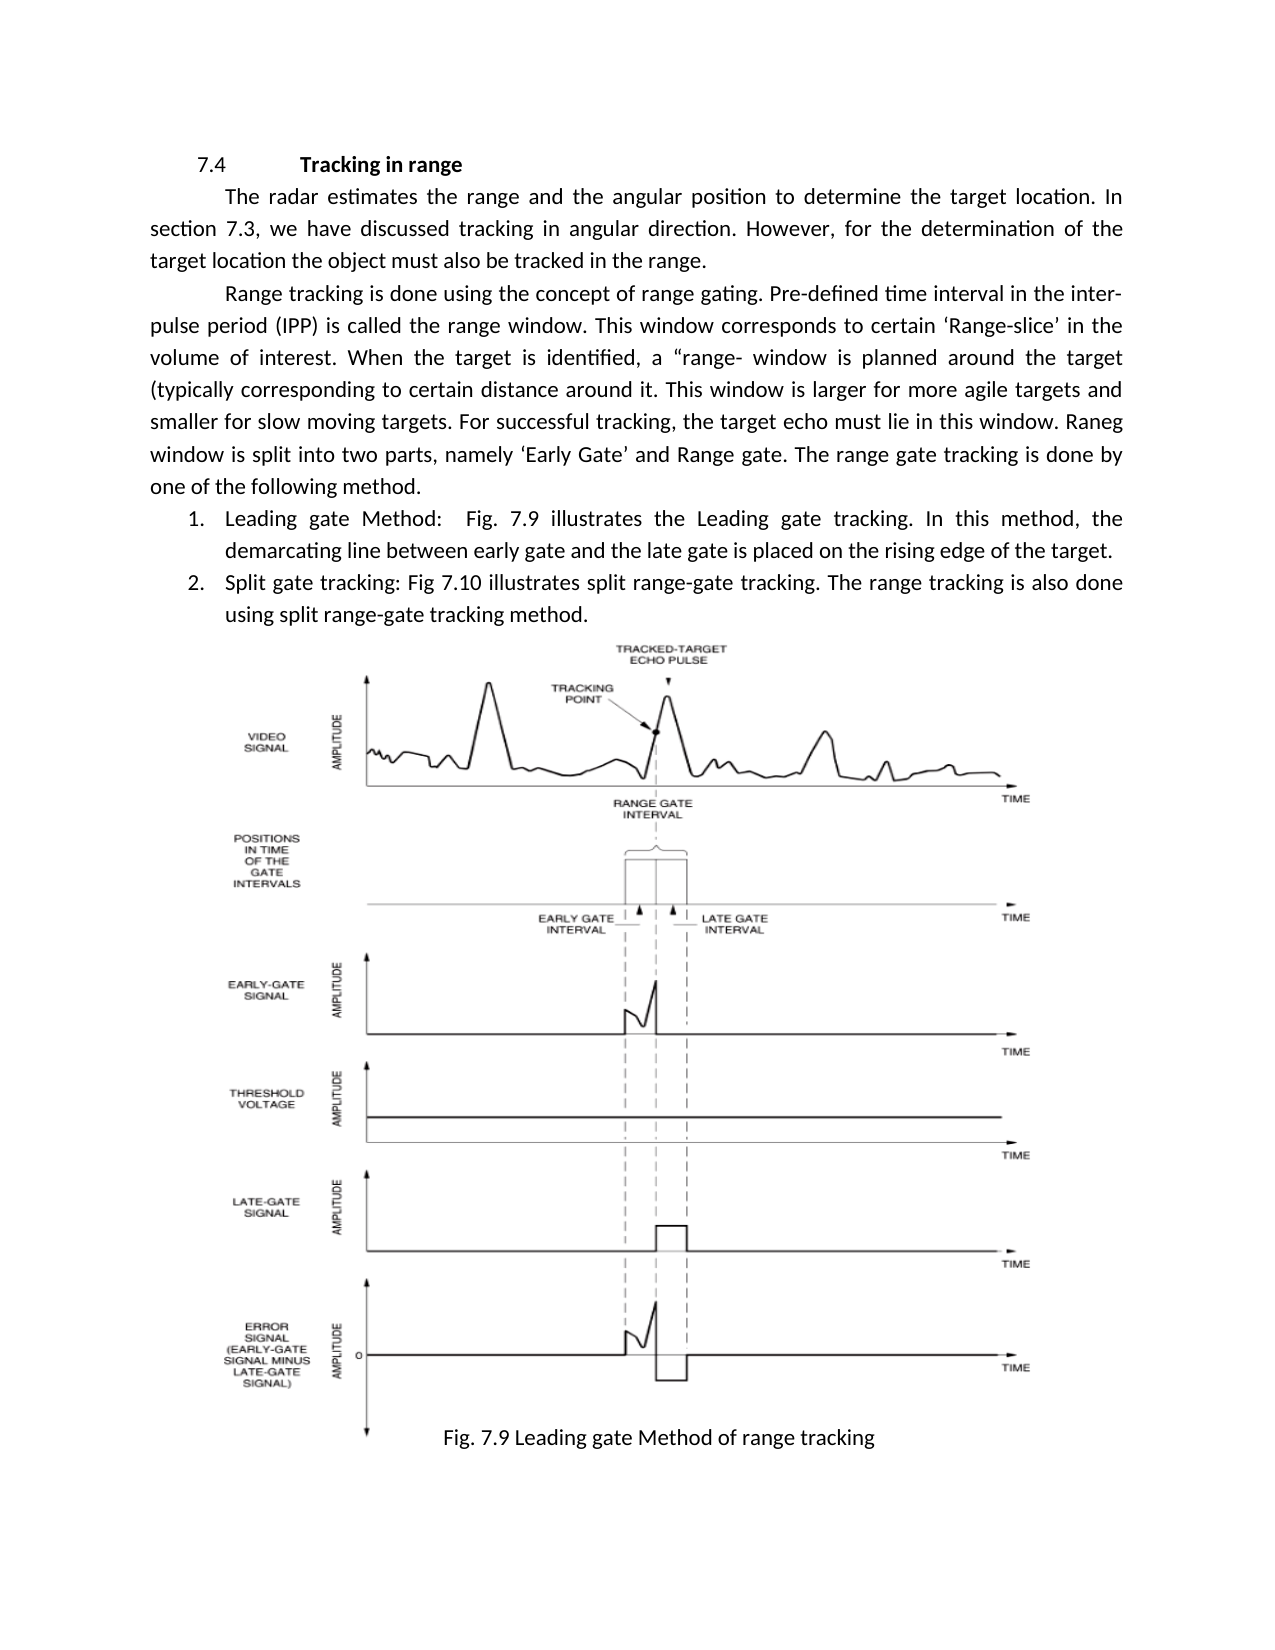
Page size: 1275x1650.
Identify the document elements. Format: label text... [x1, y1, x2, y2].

text Range tracking is done using the concept of range gating. Pre-defined time interval in the inter-pulse period (IPP) is called the range window. This window corresponds to certain ‘Range-slice’ in the volume of interest. When the target is identified, a “range- window is planned around the target (typically corresponding to certain distance around it. This window is larger for more agile targets and smaller for slow moving targets. For successful tracking, the target echo must lie in this window. Raneg window is split into two parts, namely ‘Early Gate’ and Range gate. The range gate tracking is done by one of the following method. [150, 279, 1125, 500]
text The radar estimates the range and the angular position to determine the target location. In section 7.3, we have discussed tracking in angular direction. However, for the determination of the target location the object must also be tracked in the range. [150, 182, 1125, 274]
text 7.4 Tracking in range [150, 150, 1125, 178]
list Leading gate Method: Fig. 7.9 illustrates the Leading gate tracking. In this method, the demarcating line between early gate and the late gate is placed on the rising edge of the target. [187, 504, 1125, 564]
list Split gate tracking: Fig 7.10 illustrates split range-gate tracking. The range tracking is also done using split range-gate tracking method. [187, 568, 1125, 629]
